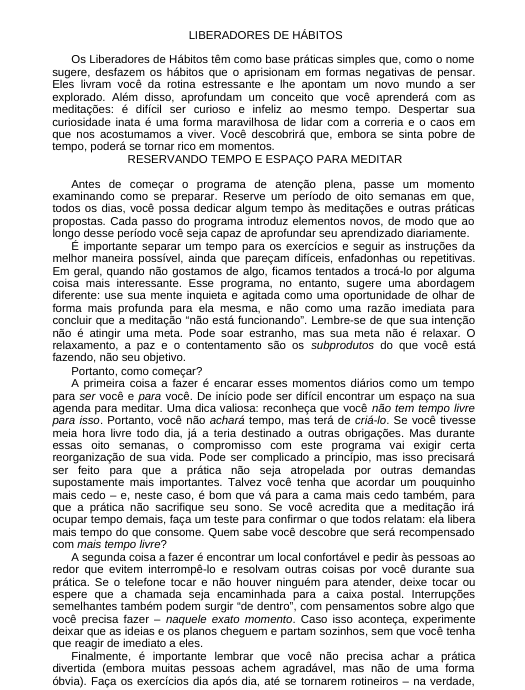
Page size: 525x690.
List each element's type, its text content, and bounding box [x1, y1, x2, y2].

text LIBERADORES DE HÁBITOS [0, 29, 342, 42]
text Os Liberadores de Hábitos têm como base práticas simples que, como o nome sugere, desfazem os hábitos que o aprisionam em formas negativas de pensar. Eles livram você da rotina estressante e lhe apontam um novo mundo a ser explorado. Além disso, aprofundam um conceito que você aprenderá com as meditações: é difícil ser curioso e infeliz ao mesmo tempo. Despertar sua curiosidade inata é uma forma maravilhosa de lidar com a correria e o caos em que nos acostumamos a viver. Você descobrirá que, embora se sinta pobre de tempo, poderá se tornar rico em momentos. [52, 54, 476, 153]
text Antes de começar o programa de atenção plena, passe um momento examinando como se preparar. Reserve um período de oito semanas em que, todos os dias, você possa dedicar algum tempo às meditações e outras práticas propostas. Cada passo do programa introduz elementos novos, de modo que ao longo desse período você seja capaz de aprofundar seu aprendizado diariamente. [52, 178, 476, 240]
text RESERVANDO TEMPO E ESPAÇO PARA MEDITAR [0, 153, 402, 166]
text Portanto, como começar? [71, 364, 476, 378]
text A primeira coisa a fazer é encarar esses momentos diários como um tempo para ser você e para você. De início pode ser difícil encontrar um espaço na sua agenda para meditar. Uma dica valiosa: reconheça que você não tem tempo livre para isso. Portanto, você não achará tempo, mas terá de criá-lo. Se você tivesse meia hora livre todo dia, já a teria destinado a outras obrigações. Mas durante essas oito semanas, o compromisso com este programa vai exigir certa reorganização de sua vida. Pode ser complicado a princípio, mas isso precisará ser feito para que a prática não seja atropelada por outras demandas supostamente mais importantes. Talvez você tenha que acordar um pouquinho mais cedo – e, neste caso, é bom que vá para a cama mais cedo também, para que a prática não sacrifique seu sono. Se você acredita que a meditação irá ocupar tempo demais, faça um teste para confirmar o que todos relatam: ela libera mais tempo do que consome. Quem sabe você descobre que será recompensado com mais tempo livre? [52, 378, 476, 551]
text A segunda coisa a fazer é encontrar um local confortável e pedir às pessoas ao redor que evitem interrompê-lo e resolvam outras coisas por você durante sua prática. Se o telefone tocar e não houver ninguém para atender, deixe tocar ou espere que a chamada seja encaminhada para a caixa postal. Interrupções semelhantes também podem surgir “de dentro”, com pensamentos sobre algo que você precisa fazer – naquele exato momento. Caso isso aconteça, experimente deixar que as ideias e os planos cheguem e partam sozinhos, sem que você tenha que reagir de imediato a eles. [52, 551, 476, 650]
text É importante separar um tempo para os exercícios e seguir as instruções da melhor maneira possível, ainda que pareçam difíceis, enfadonhas ou repetitivas. Em geral, quando não gostamos de algo, ficamos tentados a trocá-lo por alguma coisa mais interessante. Esse programa, no entanto, sugere uma abordagem diferente: use sua mente inquieta e agitada como uma oportunidade de olhar de forma mais profunda para ela mesma, e não como uma razão imediata para concluir que a meditação “não está funcionando”. Lembre-se de que sua intenção não é atingir uma meta. Pode soar estranho, mas sua meta não é relaxar. O relaxamento, a paz e o contentamento são os subprodutos do que você está fazendo, não seu objetivo. [52, 240, 476, 364]
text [52, 651, 476, 688]
